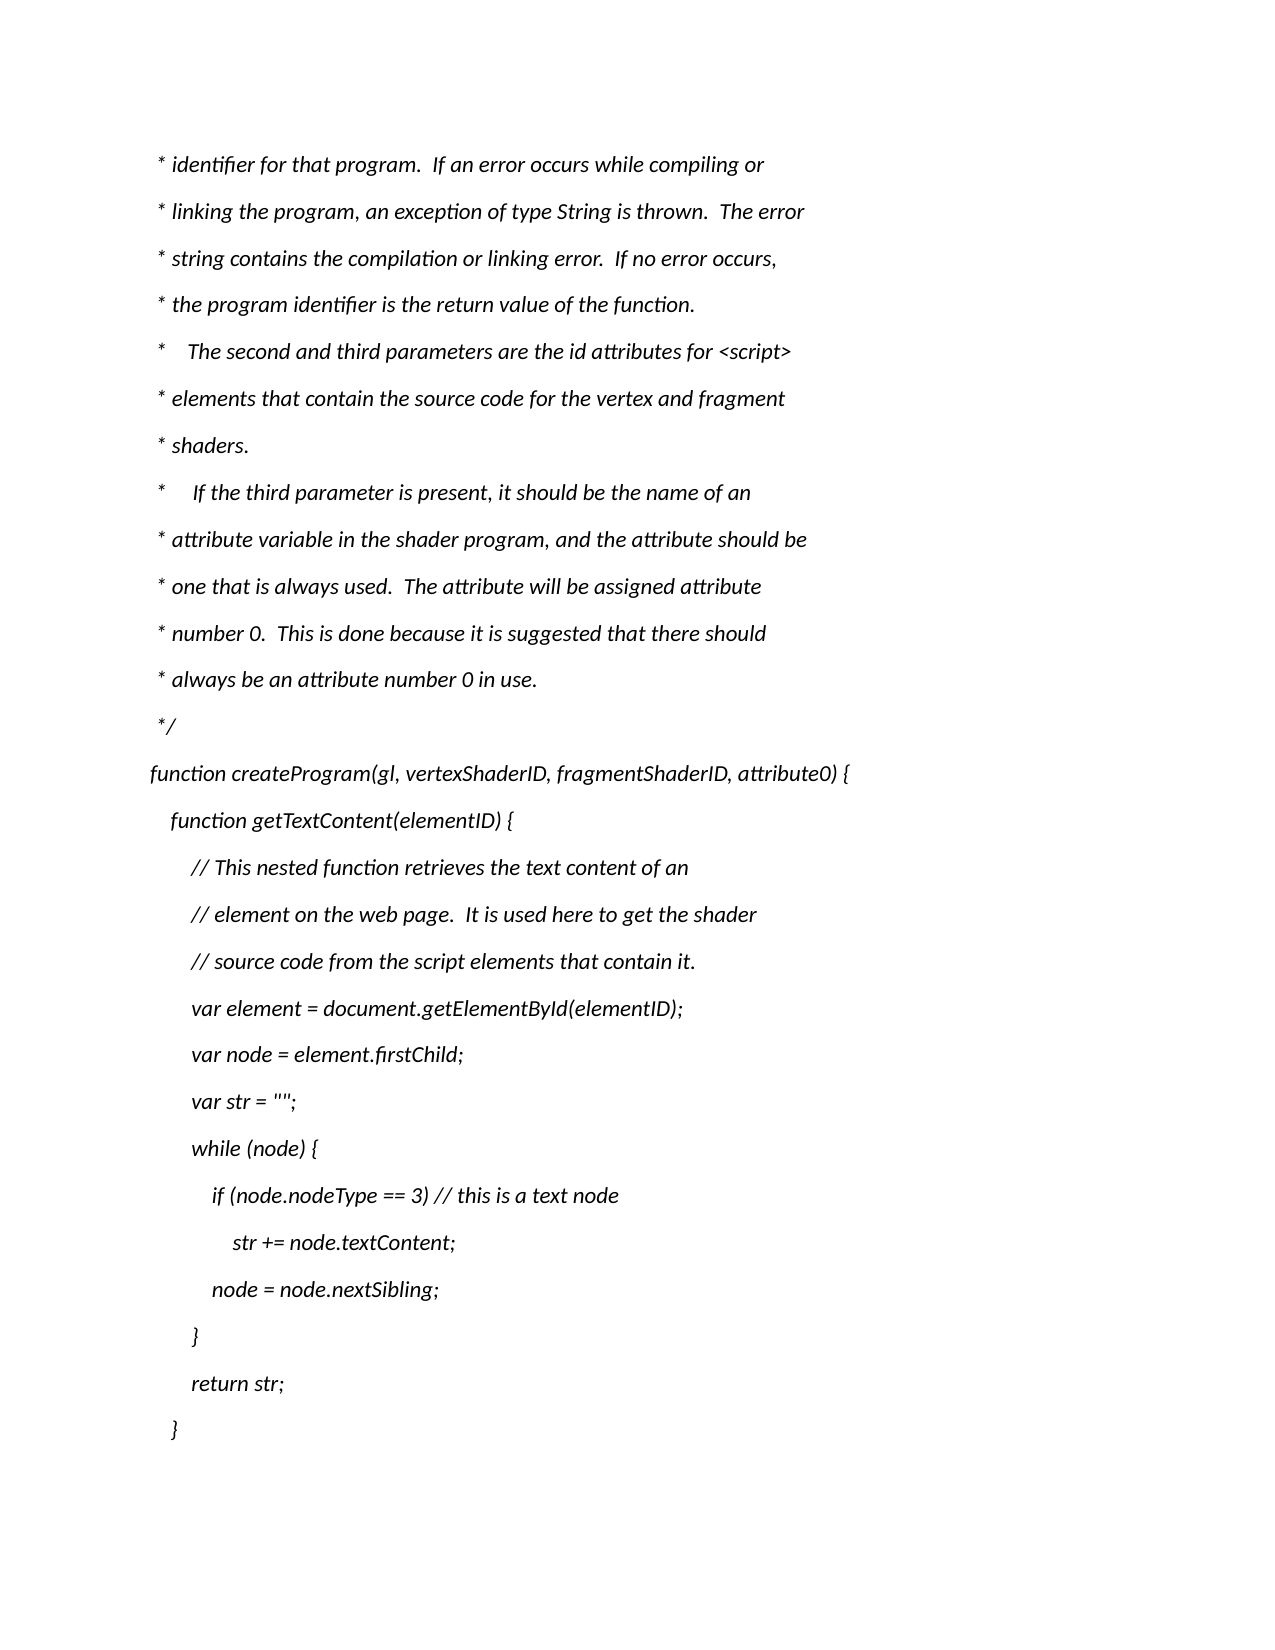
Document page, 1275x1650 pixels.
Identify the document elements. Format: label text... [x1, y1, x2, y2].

text * identifier for that program. If an error occurs while compiling or [150, 150, 1125, 178]
text * attribute variable in the shader program, and the attribute should be [150, 525, 1125, 553]
text * always be an attribute number 0 in use. [150, 666, 1125, 694]
text // This nested function retrieves the text content of an [150, 853, 1125, 881]
text node = node.nextSibling; [150, 1275, 1125, 1303]
text * shaders. [150, 431, 1125, 459]
text } [150, 1416, 1125, 1444]
text // element on the web page. It is used here to get the shader [150, 900, 1125, 928]
text str += node.textContent; [150, 1228, 1125, 1256]
text * string contains the compilation or linking error. If no error occurs, [150, 244, 1125, 272]
text return str; [150, 1369, 1125, 1397]
text var element = document.getElementById(elementID); [150, 994, 1125, 1022]
text var str = ""; [150, 1087, 1125, 1116]
text var node = element.firstChild; [150, 1041, 1125, 1069]
text * If the third parameter is present, it should be the name of an [150, 478, 1125, 506]
text * number 0. This is done because it is suggested that there should [150, 619, 1125, 647]
text } [150, 1322, 1125, 1350]
text function createProgram(gl, vertexShaderID, fragmentShaderID, attribute0) { [150, 759, 1125, 787]
text */ [150, 712, 1125, 741]
text while (node) { [150, 1134, 1125, 1162]
text // source code from the script elements that contain it. [150, 947, 1125, 975]
text * one that is always used. The attribute will be assigned attribute [150, 572, 1125, 600]
text * the program identifier is the return value of the function. [150, 291, 1125, 319]
text if (node.nodeType == 3) // this is a text node [150, 1181, 1125, 1209]
text * linking the program, an exception of type String is thrown. The error [150, 197, 1125, 225]
text function getTextContent(elementID) { [150, 806, 1125, 834]
text * elements that contain the source code for the vertex and fragment [150, 384, 1125, 412]
text * The second and third parameters are the id attributes for <script> [150, 337, 1125, 366]
